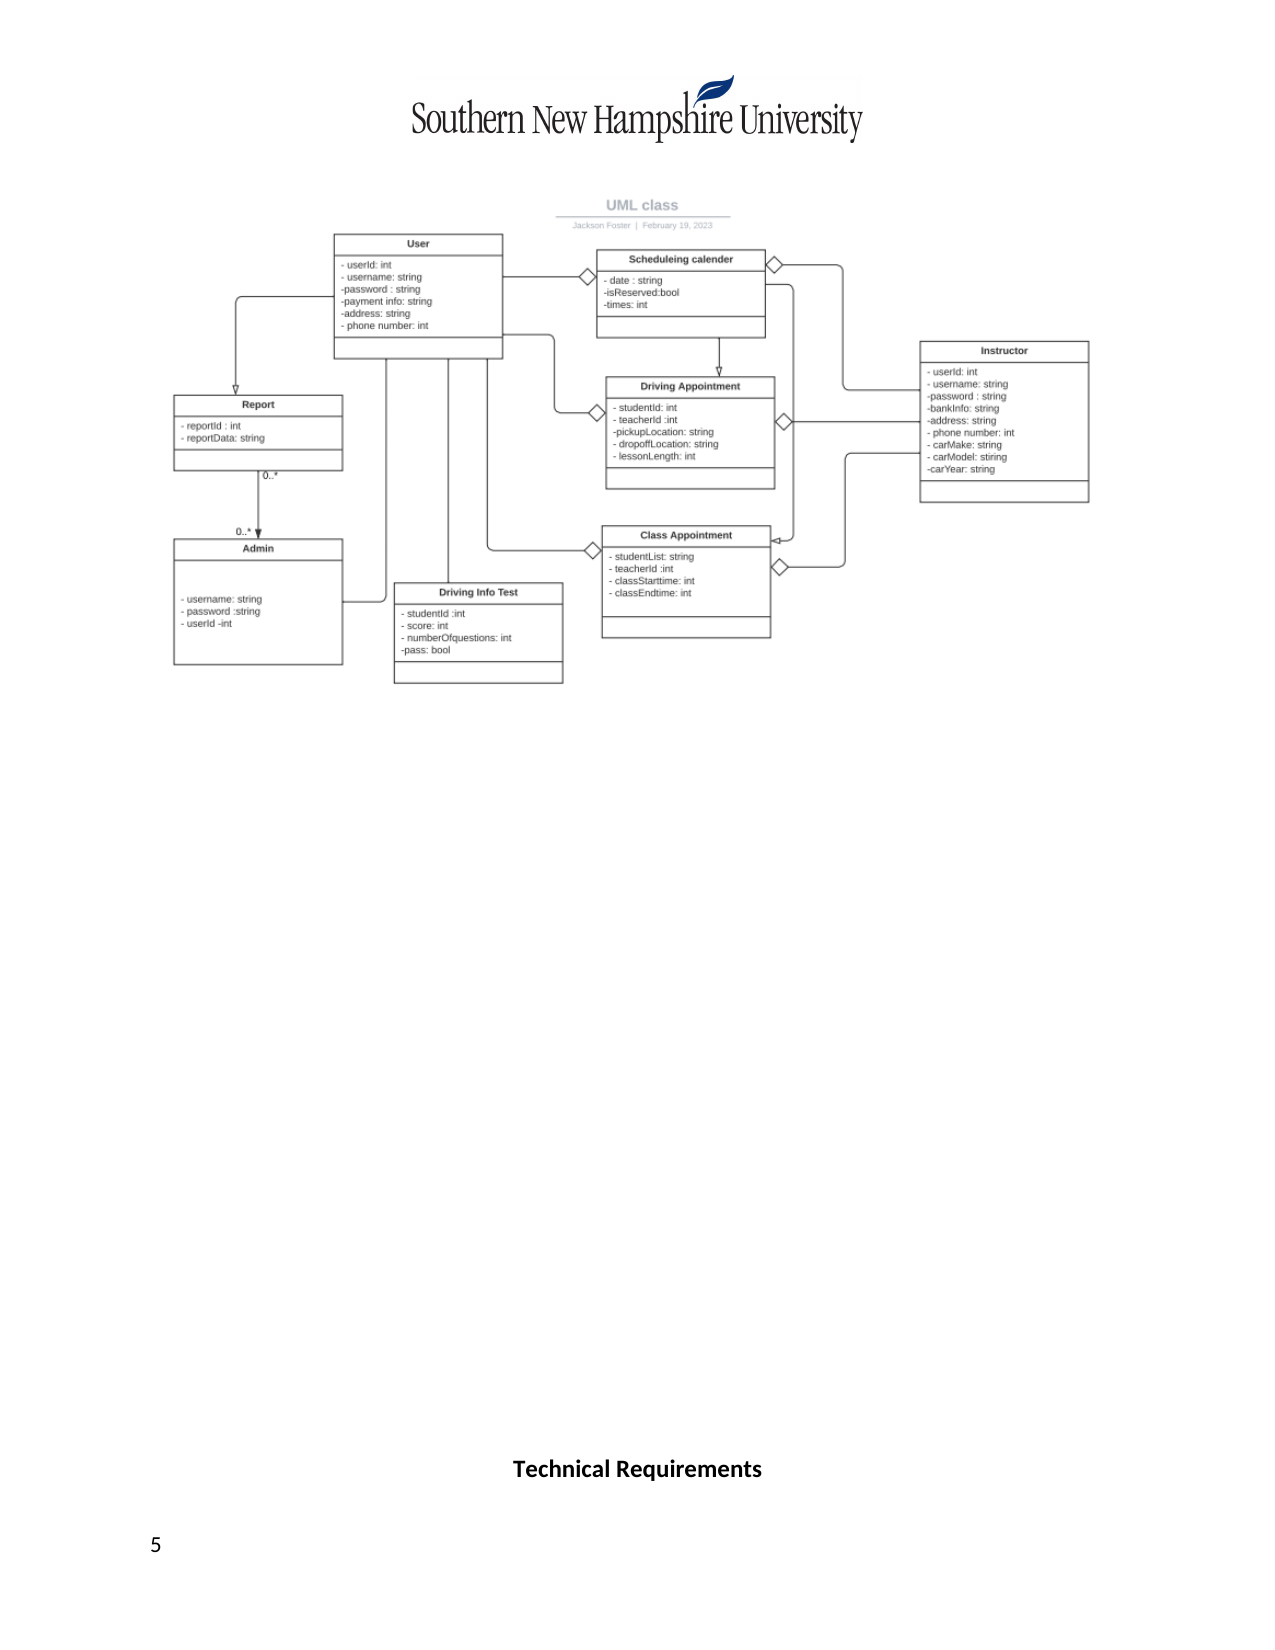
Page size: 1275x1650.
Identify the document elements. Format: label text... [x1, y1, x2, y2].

subtitle Technical Requirements [150, 1453, 1125, 1484]
picture [150, 158, 1125, 809]
picture [412, 75, 863, 143]
